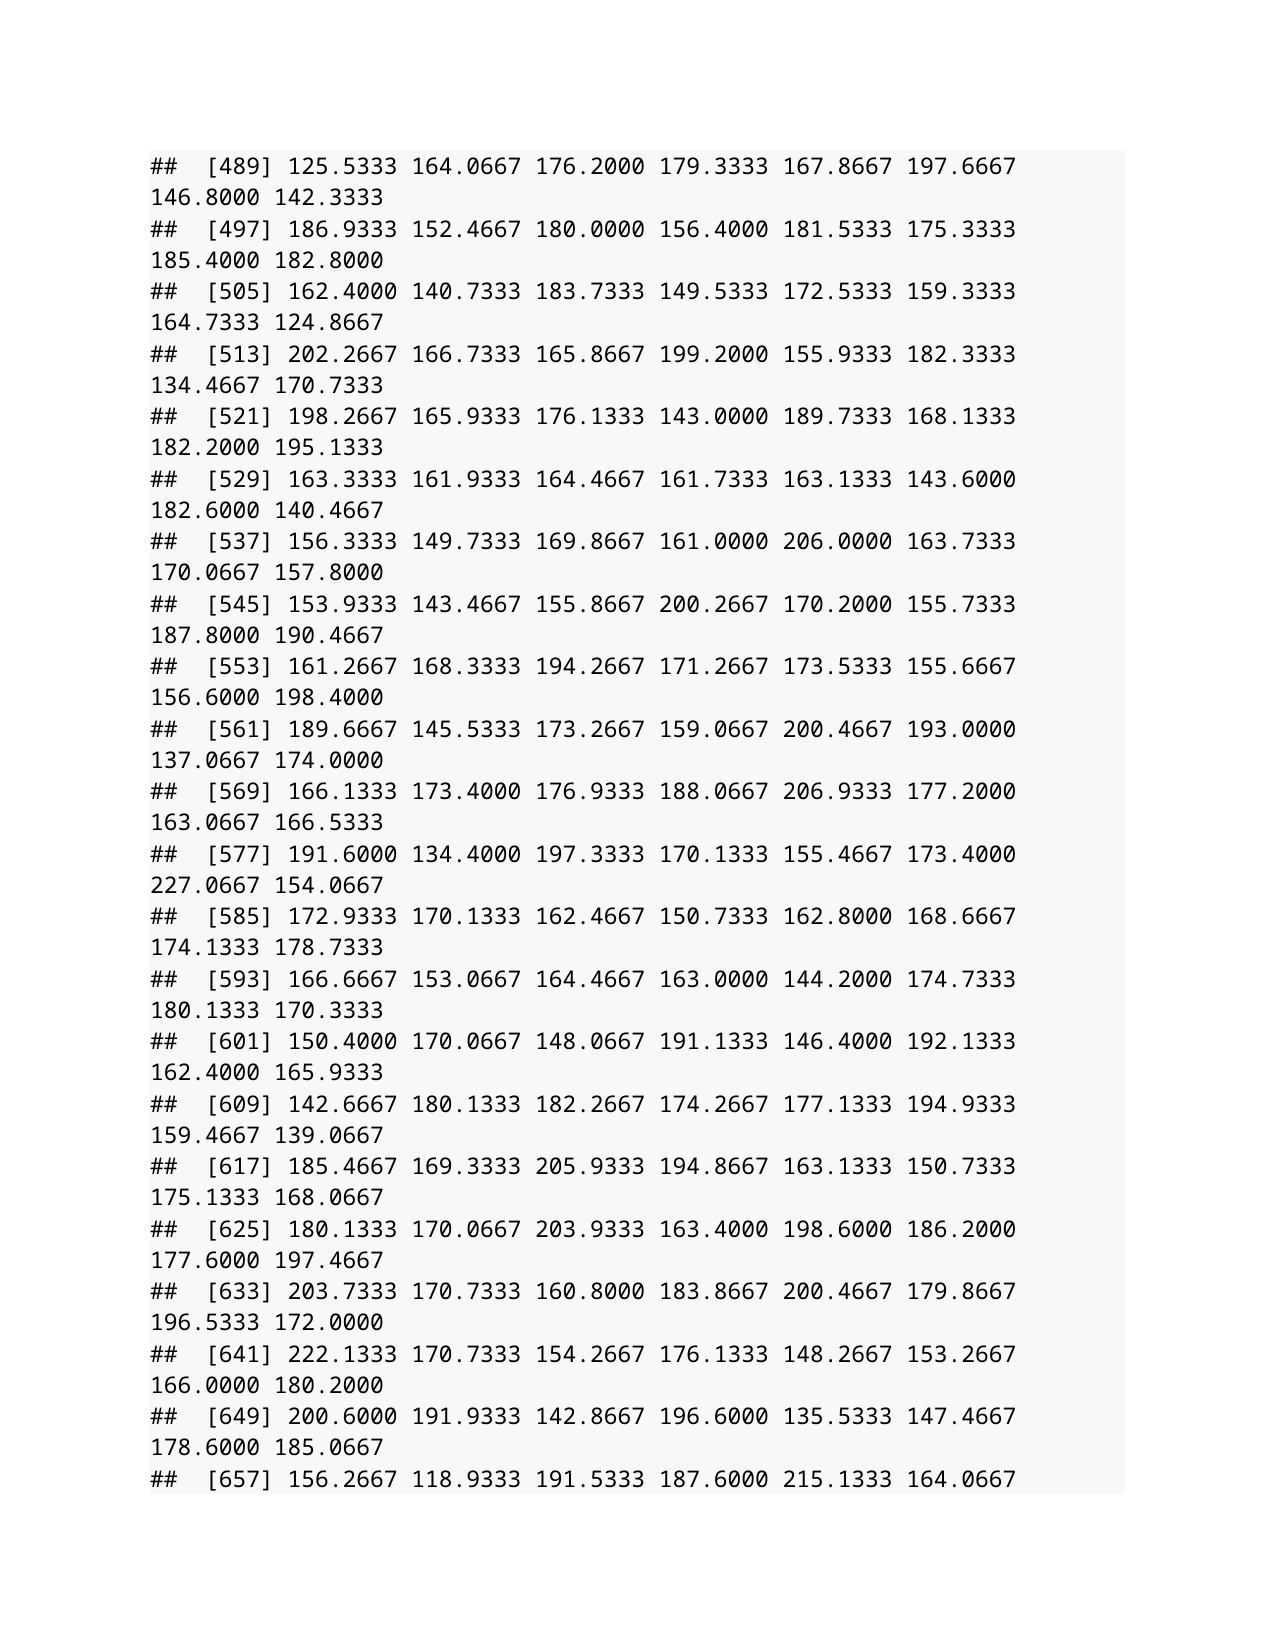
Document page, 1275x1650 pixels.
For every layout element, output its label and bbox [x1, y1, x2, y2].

text [150, 150, 1125, 1494]
